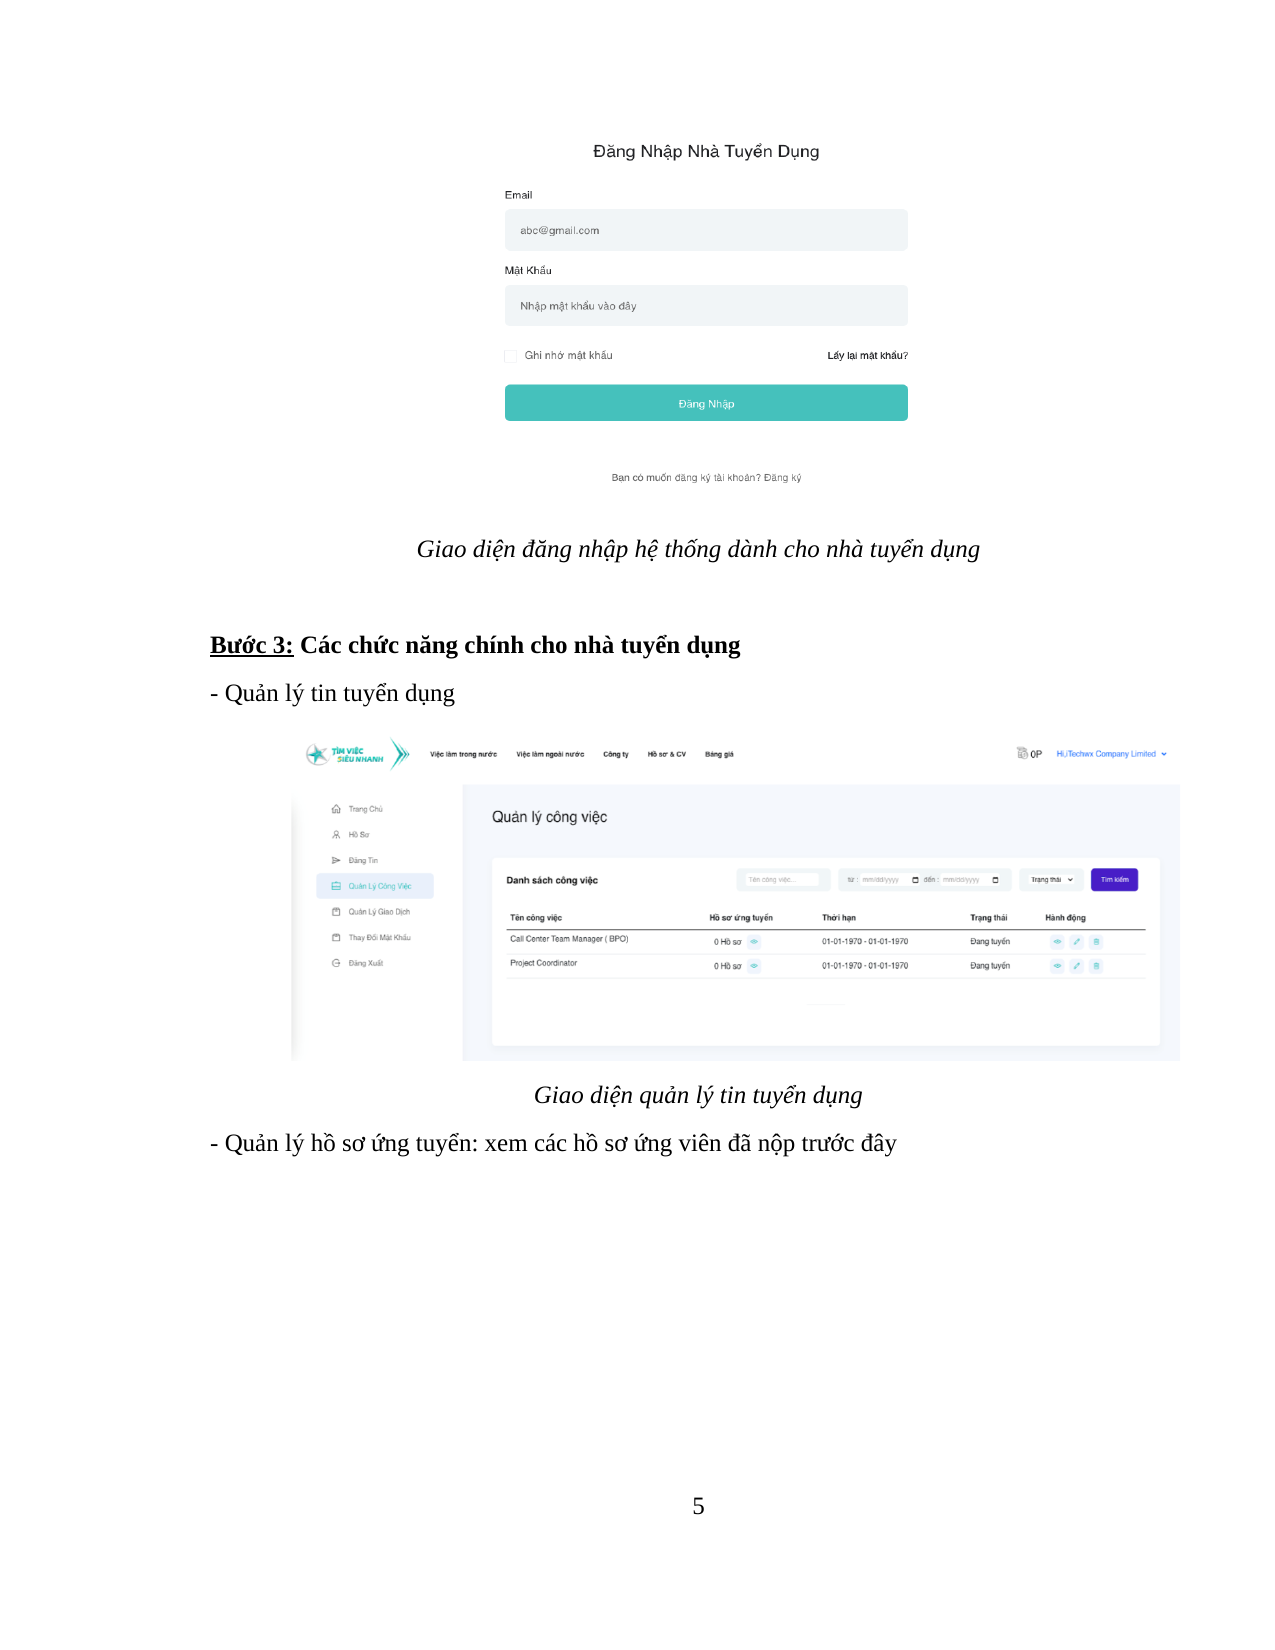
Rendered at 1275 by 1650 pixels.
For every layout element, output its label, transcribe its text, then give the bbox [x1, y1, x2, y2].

text Bước 3: Các chức năng chính cho nhà tuyển dụng [150, 630, 1186, 659]
picture [291, 726, 1181, 1061]
text Giao diện quản lý tin tuyển dụng [150, 1080, 1186, 1109]
text - Quản lý tin tuyển dụng [150, 678, 1186, 707]
text - Quản lý hồ sơ ứng tuyển: xem các hồ sơ ứng viên đã nộp trước đây [150, 1128, 1186, 1157]
picture [426, 88, 970, 516]
text Giao diện đăng nhập hệ thống dành cho nhà tuyển dụng [150, 534, 1186, 563]
